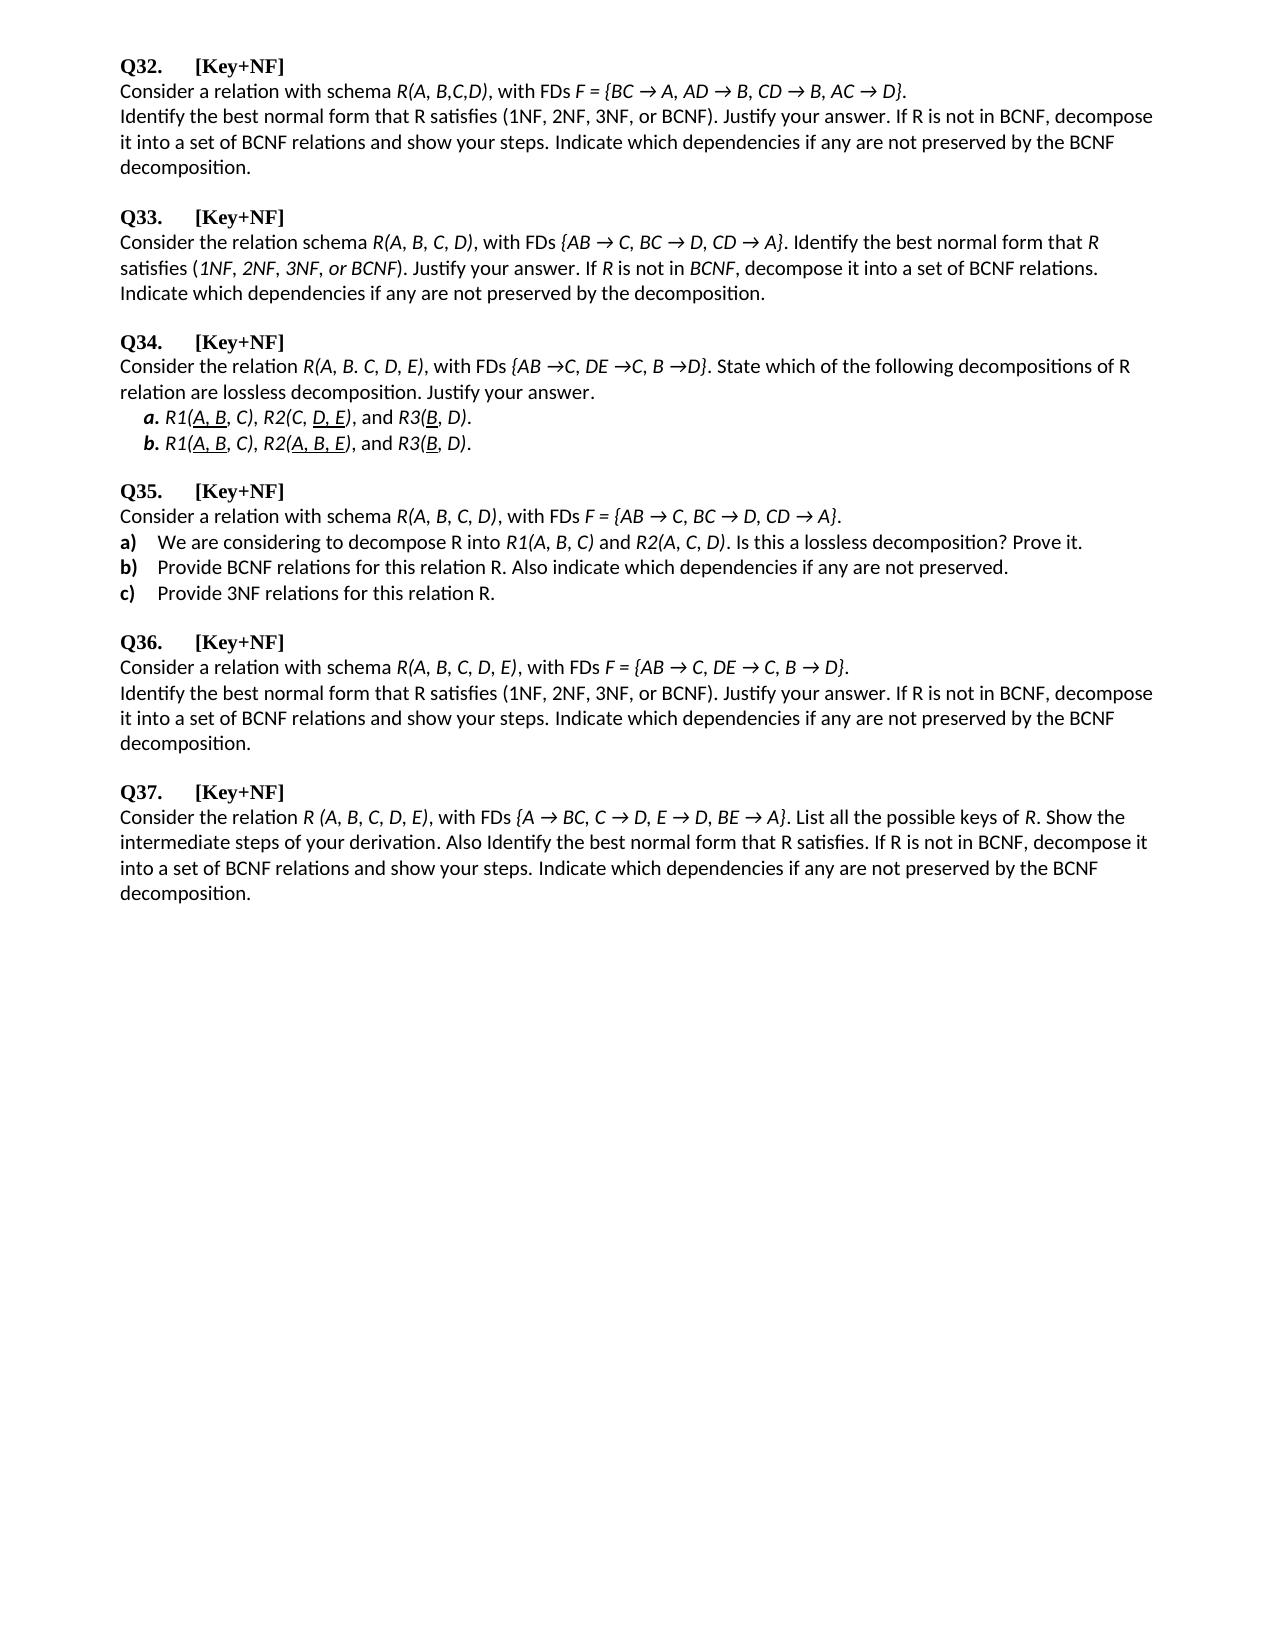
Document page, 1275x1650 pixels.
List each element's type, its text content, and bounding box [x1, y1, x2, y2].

list [Key+NF] [120, 780, 1155, 804]
text Consider the relation R(A, B. C, D, E), with FDs {AB →C, DE →C, B →D}. State which of the following decompositions of R relation are lossless decomposition. Justify your answer. [120, 354, 1155, 404]
text Consider the relation R (A, B, C, D, E), with FDs {A → BC, C → D, E → D, BE → A}. List all the possible keys of R. Show the intermediate steps of your derivation. Also Identify the best normal form that R satisfies. If R is not in BCNF, decompose it into a set of BCNF relations and show your steps. Indicate which dependencies if any are not preserved by the BCNF decomposition. [120, 804, 1155, 906]
list [Key+NF] [120, 329, 1155, 354]
text Consider a relation with schema R(A, B, C, D, E), with FDs F = {AB → C, DE → C, B → D}. [120, 654, 1155, 680]
list [Key+NF] [120, 54, 1155, 78]
list [Key+NF] [120, 205, 1155, 229]
list [Key+NF] [120, 479, 1155, 503]
text Identify the best normal form that R satisfies (1NF, 2NF, 3NF, or BCNF). Justify your answer. If R is not in BCNF, decompose it into a set of BCNF relations and show your steps. Indicate which dependencies if any are not preserved by the BCNF decomposition. [120, 680, 1155, 756]
list [Key+NF] [120, 630, 1155, 654]
text Consider a relation with schema R(A, B, C, D), with FDs F = {AB → C, BC → D, CD → A}. [120, 503, 1155, 529]
list Provide 3NF relations for this relation R. [120, 580, 1155, 605]
list Provide BCNF relations for this relation R. Also indicate which dependencies if any are not preserved. [120, 554, 1155, 580]
text Consider the relation schema R(A, B, C, D), with FDs {AB → C, BC → D, CD → A}. Identify the best normal form that R satisfies (1NF, 2NF, 3NF, or BCNF). Justify your answer. If R is not in BCNF, decompose it into a set of BCNF relations. Indicate which dependencies if any are not preserved by the decomposition. [120, 229, 1155, 306]
text b. R1(A, B, C), R2(A, B, E), and R3(B, D). [120, 430, 1155, 455]
list We are considering to decompose R into R1(A, B, C) and R2(A, C, D). Is this a lossless decomposition? Prove it. [120, 529, 1155, 554]
text Consider a relation with schema R(A, B,C,D), with FDs F = {BC → A, AD → B, CD → B, AC → D}. [120, 78, 1155, 103]
text a. R1(A, B, C), R2(C, D, E), and R3(B, D). [120, 404, 1155, 430]
text Identify the best normal form that R satisfies (1NF, 2NF, 3NF, or BCNF). Justify your answer. If R is not in BCNF, decompose it into a set of BCNF relations and show your steps. Indicate which dependencies if any are not preserved by the BCNF decomposition. [120, 103, 1155, 180]
